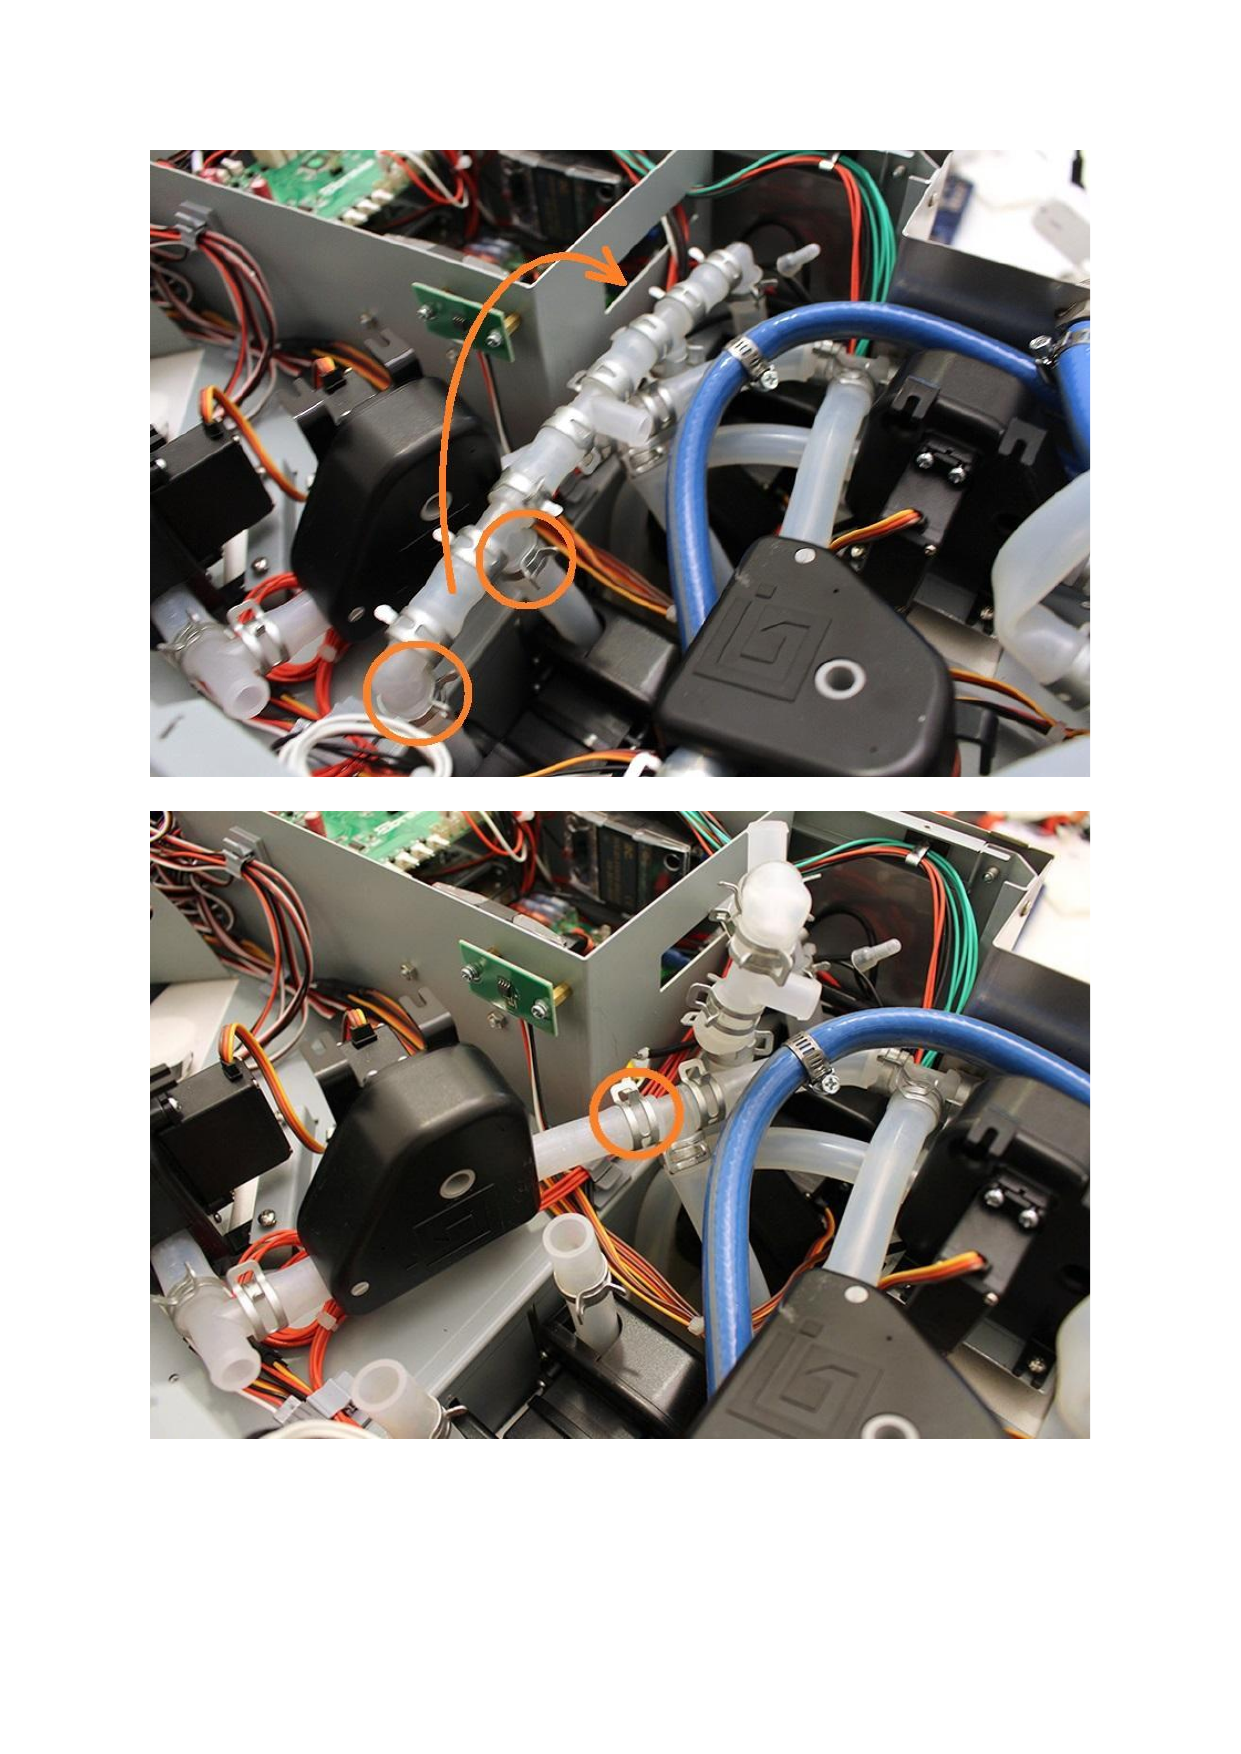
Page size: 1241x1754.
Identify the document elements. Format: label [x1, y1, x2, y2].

picture [150, 811, 1091, 1439]
picture [150, 150, 1091, 777]
